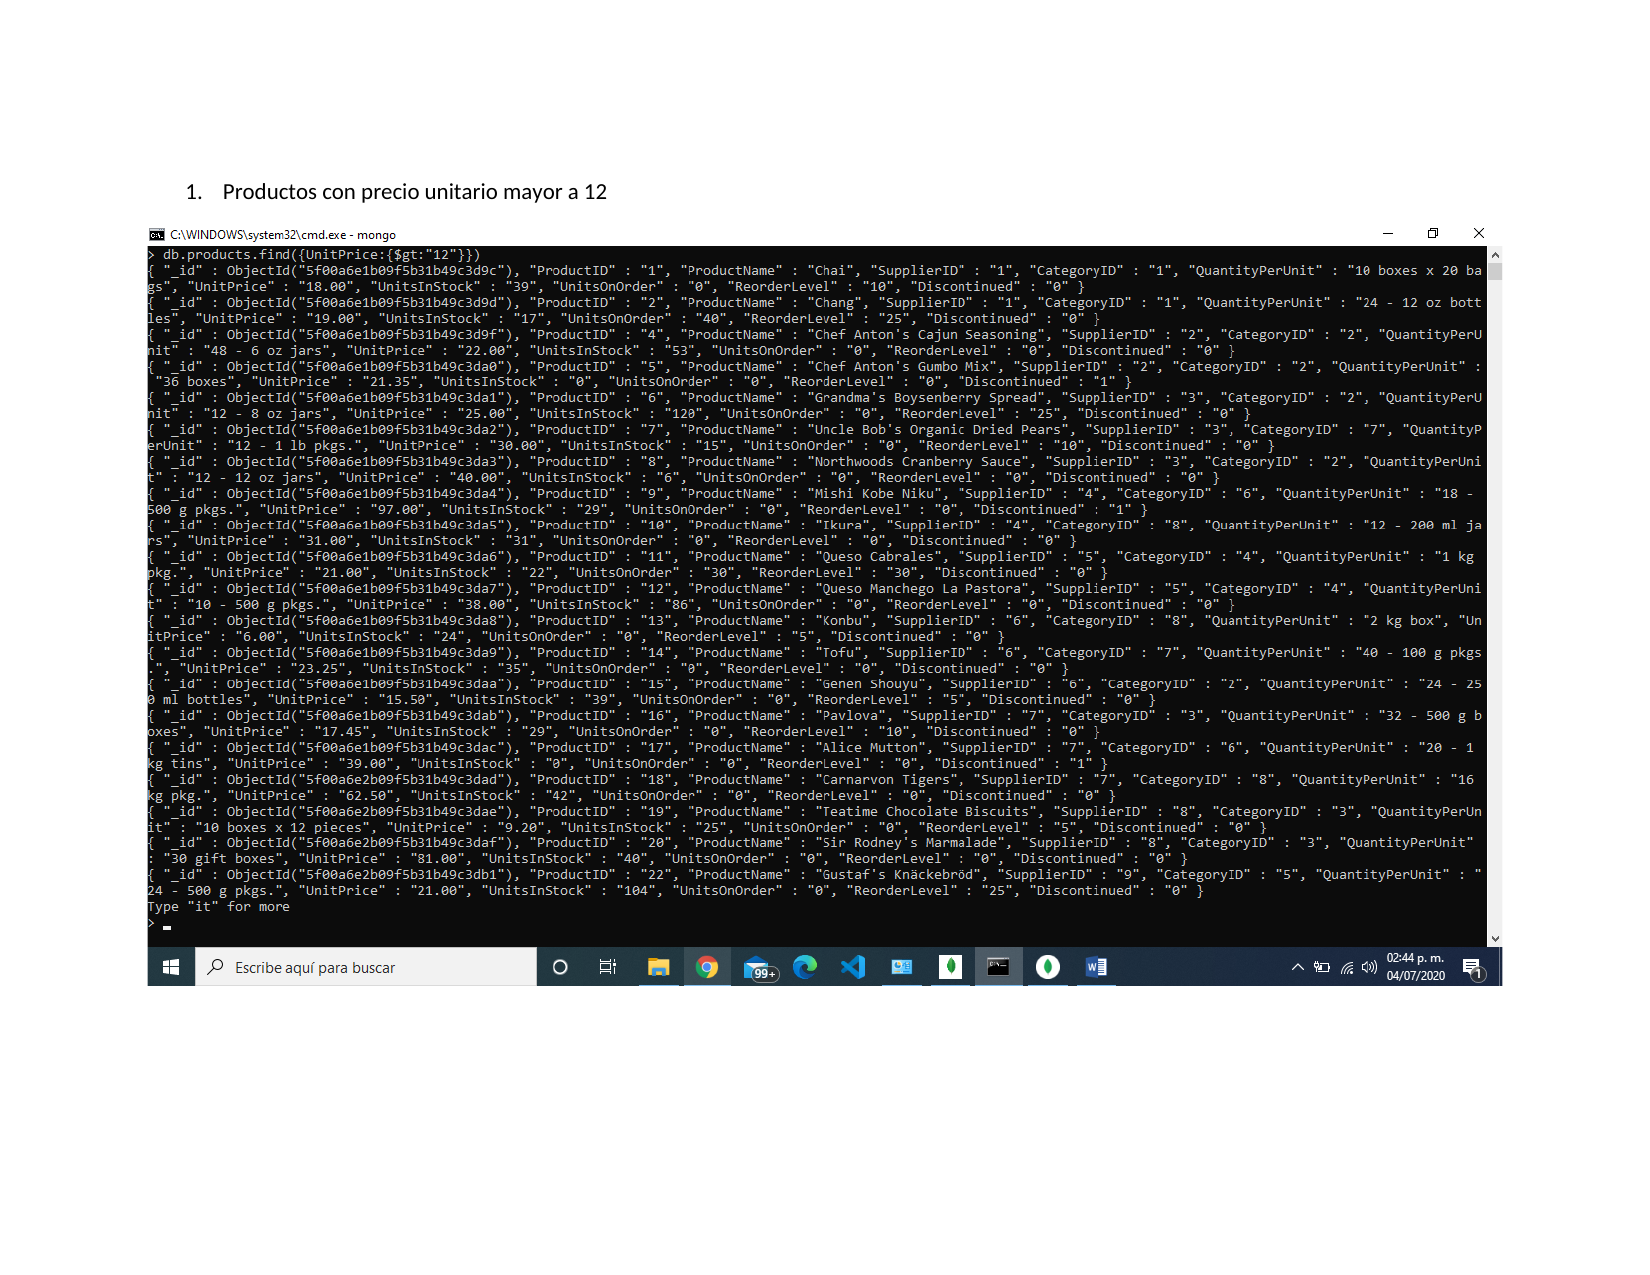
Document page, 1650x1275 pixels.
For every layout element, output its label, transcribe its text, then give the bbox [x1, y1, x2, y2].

list Productos con precio unitario mayor a 12 [185, 177, 1502, 205]
picture [147, 224, 1503, 986]
